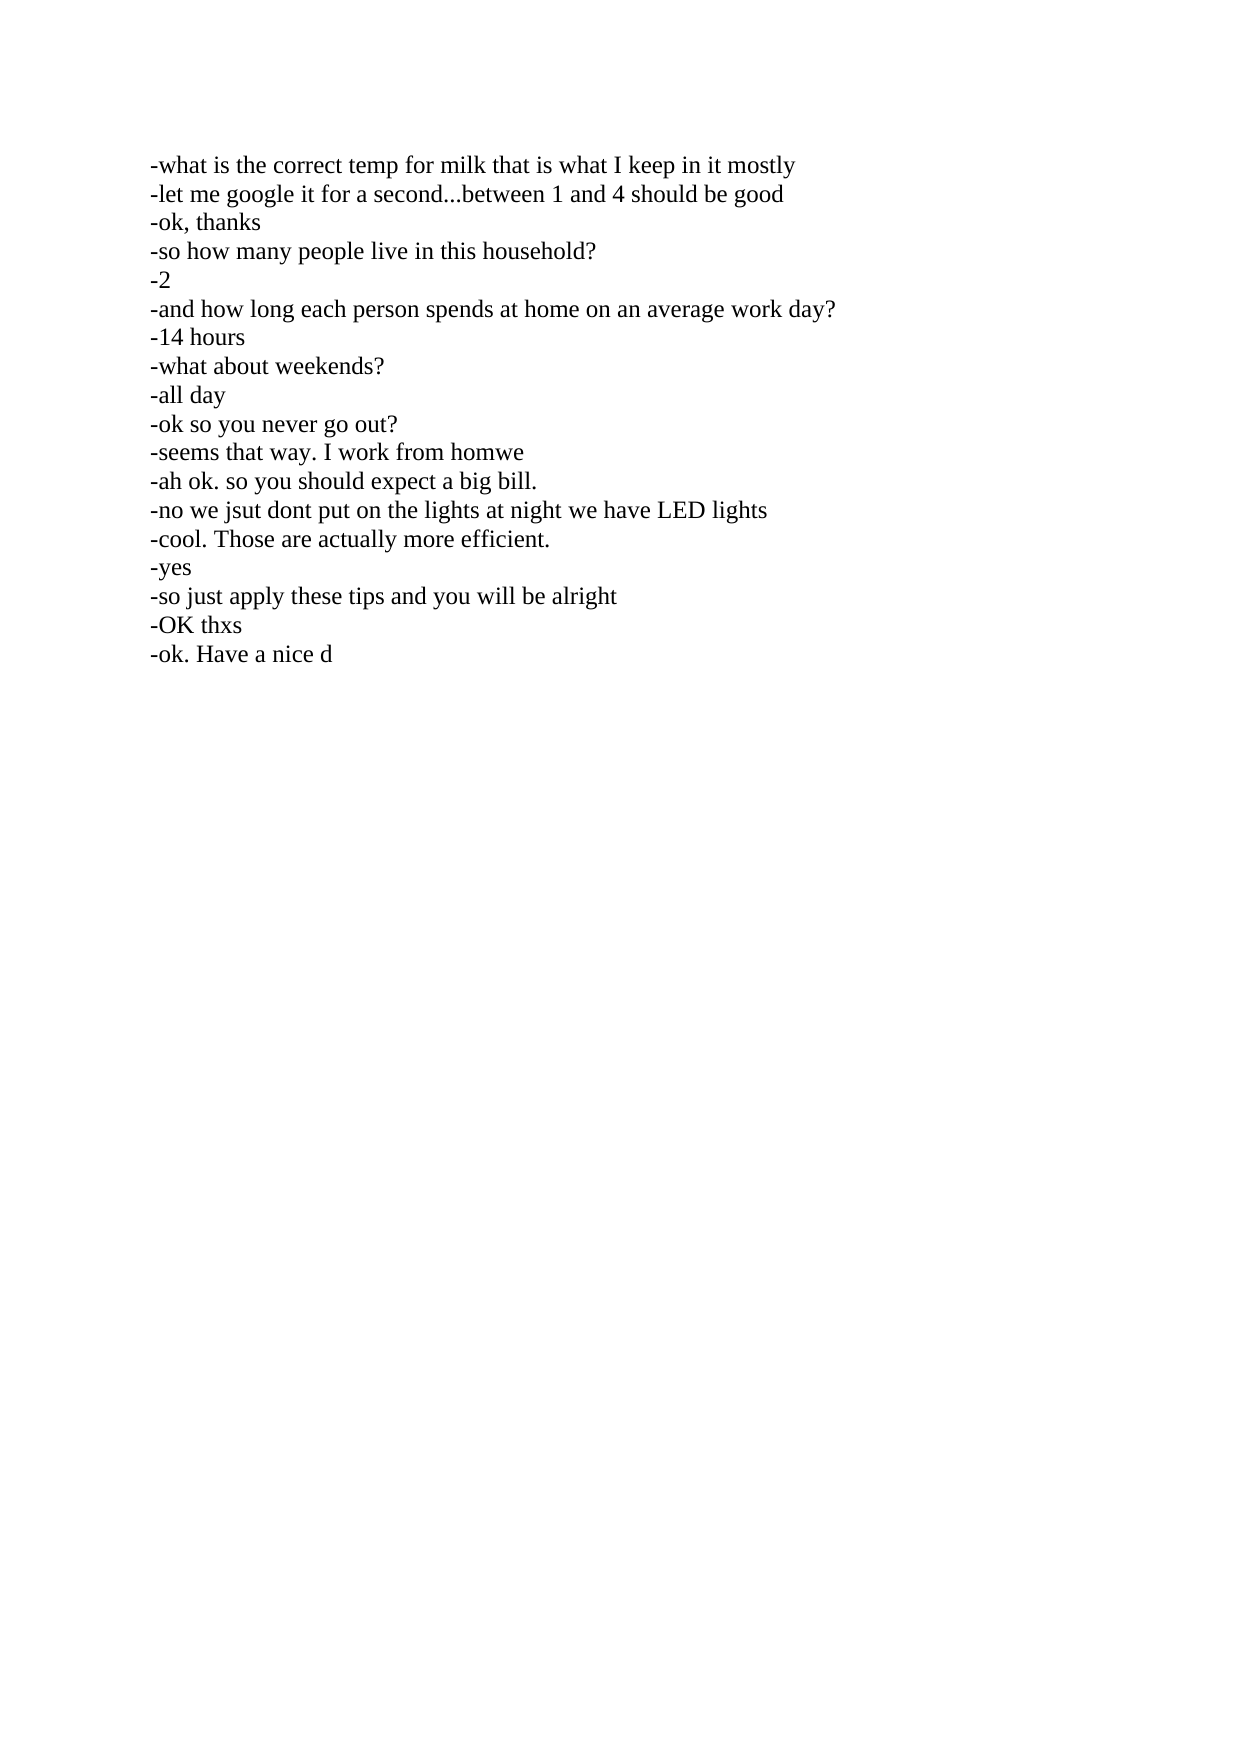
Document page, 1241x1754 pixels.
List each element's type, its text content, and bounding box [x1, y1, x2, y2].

text -14 hours [150, 322, 1090, 351]
text -so just apply these tips and you will be alright [150, 581, 1090, 610]
text -let me google it for a second...between 1 and 4 should be good [150, 179, 1090, 207]
text -so how many people live in this household? [150, 236, 1090, 265]
text -ok. Have a nice d [150, 639, 1090, 667]
text -OK thxs [150, 610, 1090, 639]
text -and how long each person spends at home on an average work day? [150, 294, 1090, 322]
text -seems that way. I work from homwe [150, 437, 1090, 466]
text -ok so you never go out? [150, 409, 1090, 437]
text -what about weekends? [150, 351, 1090, 380]
text -ah ok. so you should expect a big bill. [150, 466, 1090, 495]
text -what is the correct temp for milk that is what I keep in it mostly [150, 150, 1090, 179]
text -no we jsut dont put on the lights at night we have LED lights [150, 495, 1090, 524]
text -2 [150, 265, 1090, 294]
text -ok, thanks [150, 207, 1090, 236]
text -yes [150, 552, 1090, 581]
text -all day [150, 380, 1090, 409]
text -cool. Those are actually more efficient. [150, 524, 1090, 552]
